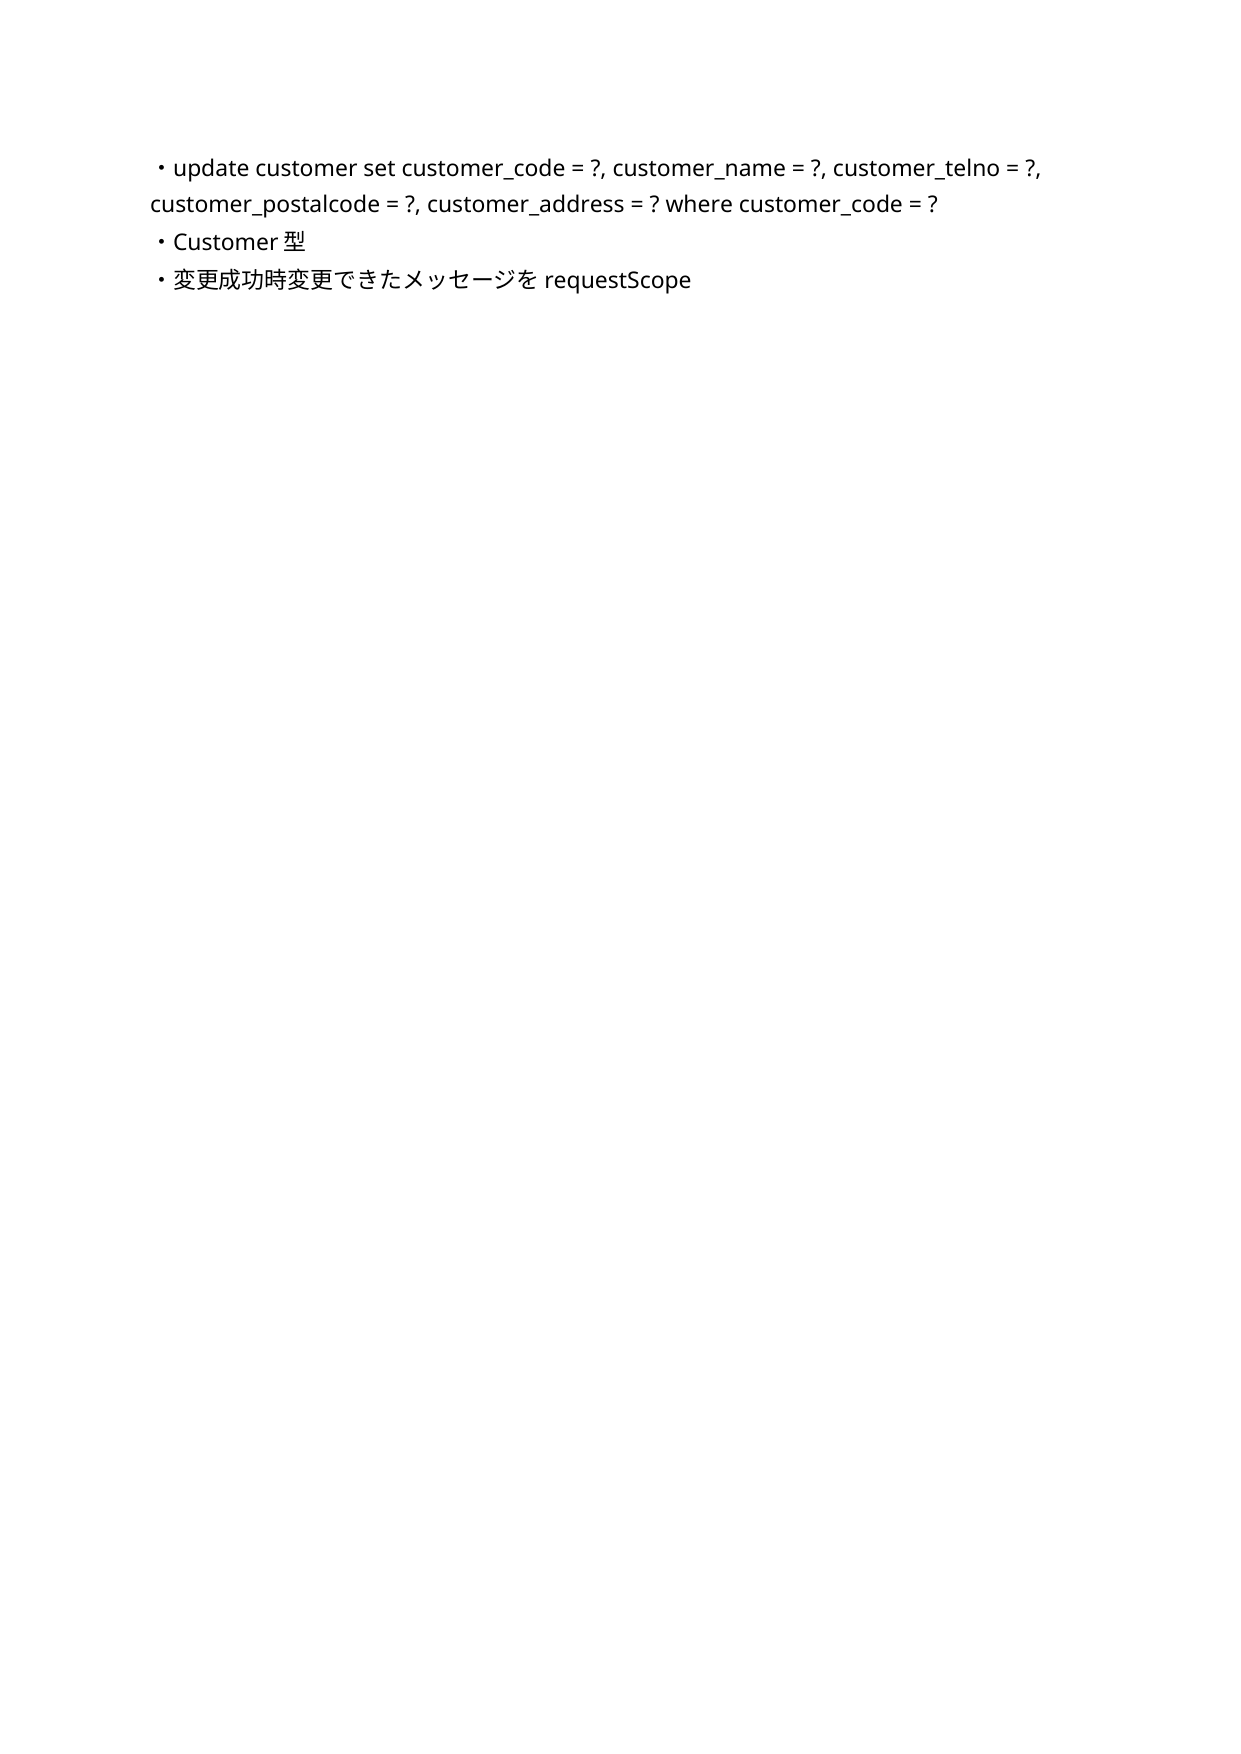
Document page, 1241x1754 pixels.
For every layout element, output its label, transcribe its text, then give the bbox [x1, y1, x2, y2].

text ・update customer set customer_code = ?, customer_name = ?, customer_telno = ?, customer_postalcode = ?, customer_address = ? where customer_code = ? [150, 150, 1090, 219]
text ・Customer型 [150, 224, 1090, 257]
text ・変更成功時変更できたメッセージをrequestScope [150, 262, 1090, 296]
